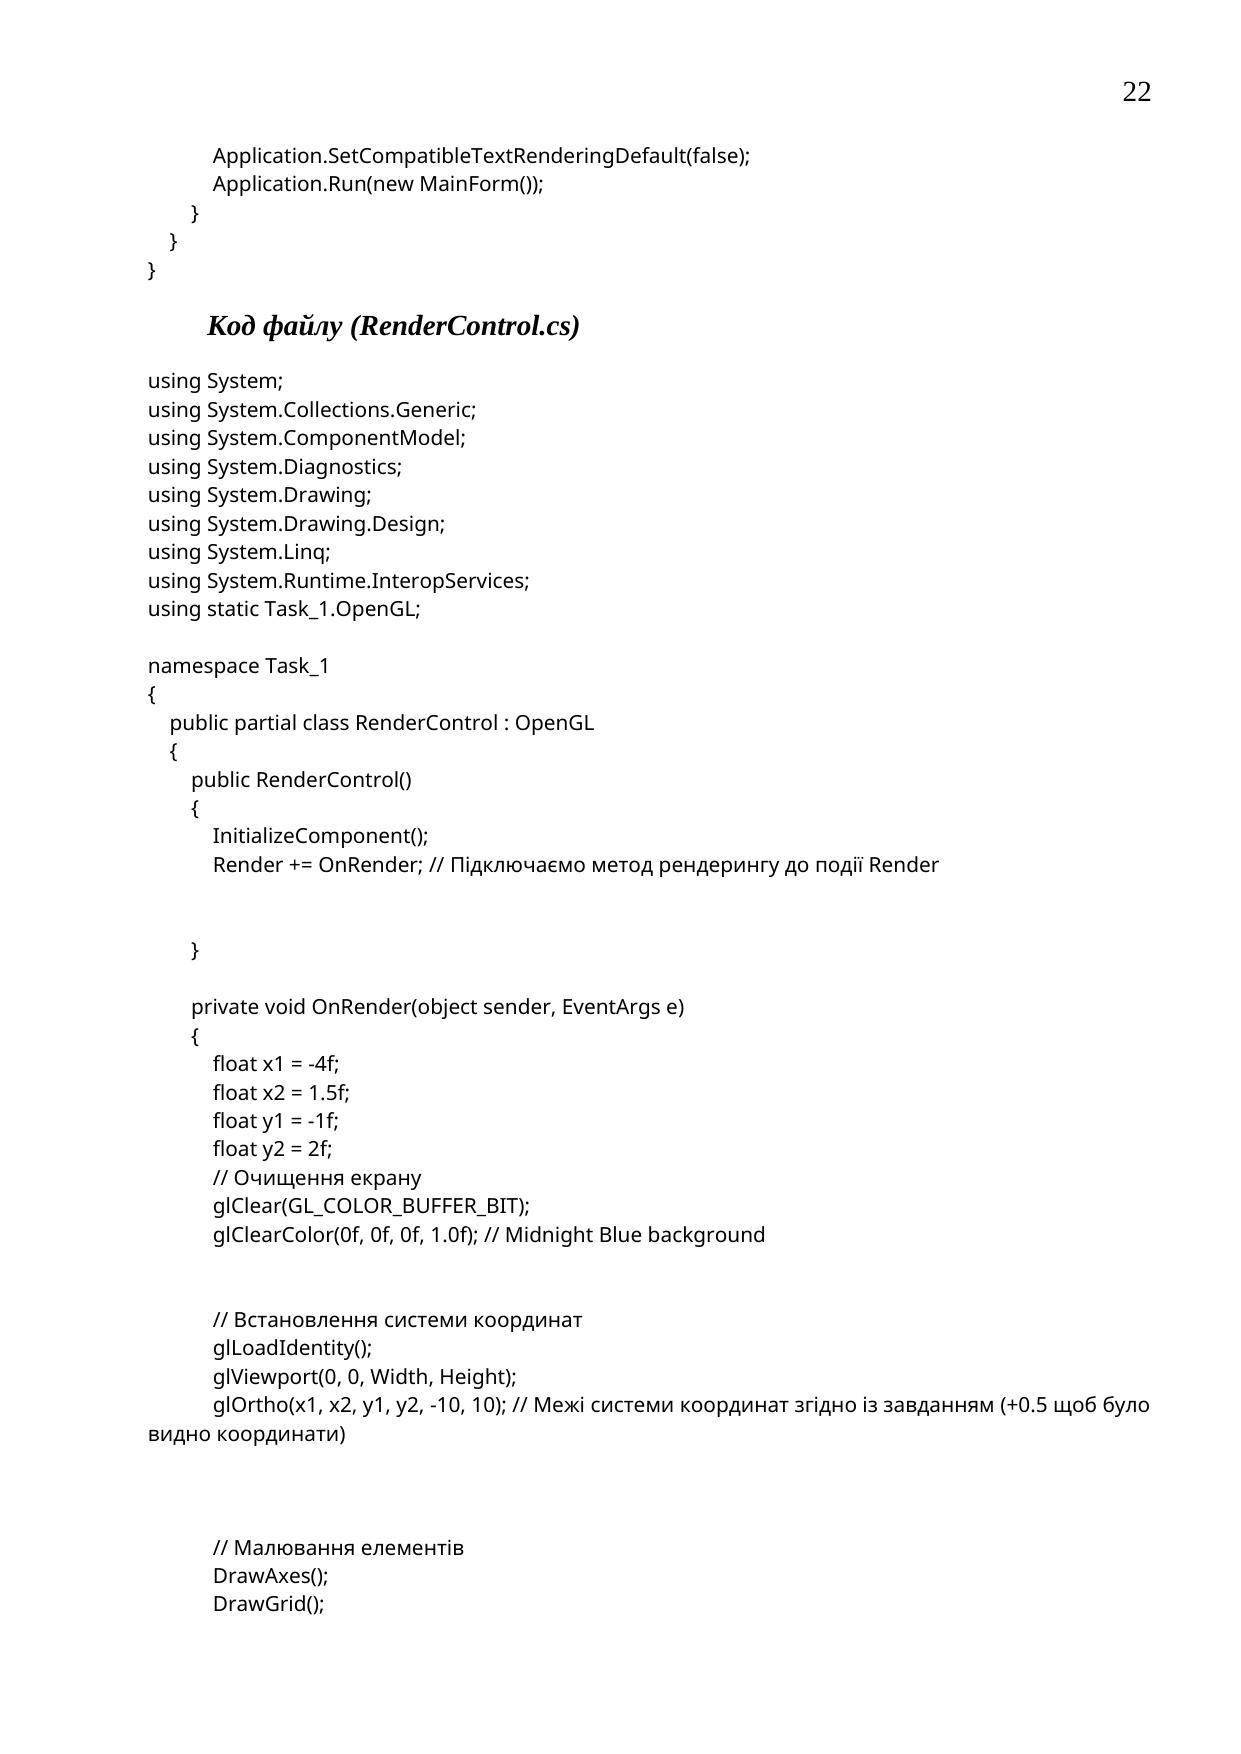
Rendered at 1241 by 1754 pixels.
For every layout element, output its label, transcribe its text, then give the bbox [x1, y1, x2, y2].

text } [148, 935, 1152, 964]
text float x2 = 1.5f; [148, 1078, 1152, 1106]
text using static Task_1.OpenGL; [148, 594, 1152, 623]
text { [148, 736, 1152, 765]
text } [148, 226, 1152, 255]
subtitle Код файлу (RenderControl.cs) [148, 308, 1152, 342]
text Application.Run(new MainForm()); [148, 169, 1152, 198]
text using System.Drawing; [148, 480, 1152, 509]
text glViewport(0, 0, Width, Height); [148, 1362, 1152, 1390]
text // Очищення екрану [148, 1163, 1152, 1191]
text Application.SetCompatibleTextRenderingDefault(false); [148, 141, 1152, 169]
text using System.Collections.Generic; [148, 395, 1152, 423]
text using System.Diagnostics; [148, 452, 1152, 480]
text { [148, 1021, 1152, 1049]
text glClearColor(0f, 0f, 0f, 1.0f); // Midnight Blue background [148, 1220, 1152, 1248]
text using System.Drawing.Design; [148, 509, 1152, 537]
text DrawAxes(); [148, 1561, 1152, 1589]
text using System.Runtime.InteropServices; [148, 566, 1152, 594]
text public RenderControl() [148, 765, 1152, 793]
text glLoadIdentity(); [148, 1333, 1152, 1362]
text } [148, 255, 1152, 283]
text glClear(GL_COLOR_BUFFER_BIT); [148, 1191, 1152, 1220]
text namespace Task_1 [148, 651, 1152, 679]
text // Встановлення системи координат [148, 1305, 1152, 1333]
text Render += OnRender; // Підключаємо метод рендерингу до події Render [148, 850, 1152, 878]
text using System; [148, 367, 1152, 395]
text // Малювання елементів [148, 1533, 1152, 1561]
text { [148, 679, 1152, 708]
text float y2 = 2f; [148, 1134, 1152, 1163]
text private void OnRender(object sender, EventArgs e) [148, 992, 1152, 1021]
text } [148, 198, 1152, 226]
text float x1 = -4f; [148, 1049, 1152, 1078]
text DrawGrid(); [148, 1589, 1152, 1618]
text { [148, 793, 1152, 822]
text public partial class RenderControl : OpenGL [148, 708, 1152, 736]
text using System.Linq; [148, 537, 1152, 566]
text float y1 = -1f; [148, 1106, 1152, 1134]
text InitializeComponent(); [148, 822, 1152, 850]
text glOrtho(x1, x2, y1, y2, -10, 10); // Межі системи координат згідно із завданням (+0.5 щоб було видно координати) [148, 1390, 1152, 1447]
text using System.ComponentModel; [148, 423, 1152, 452]
